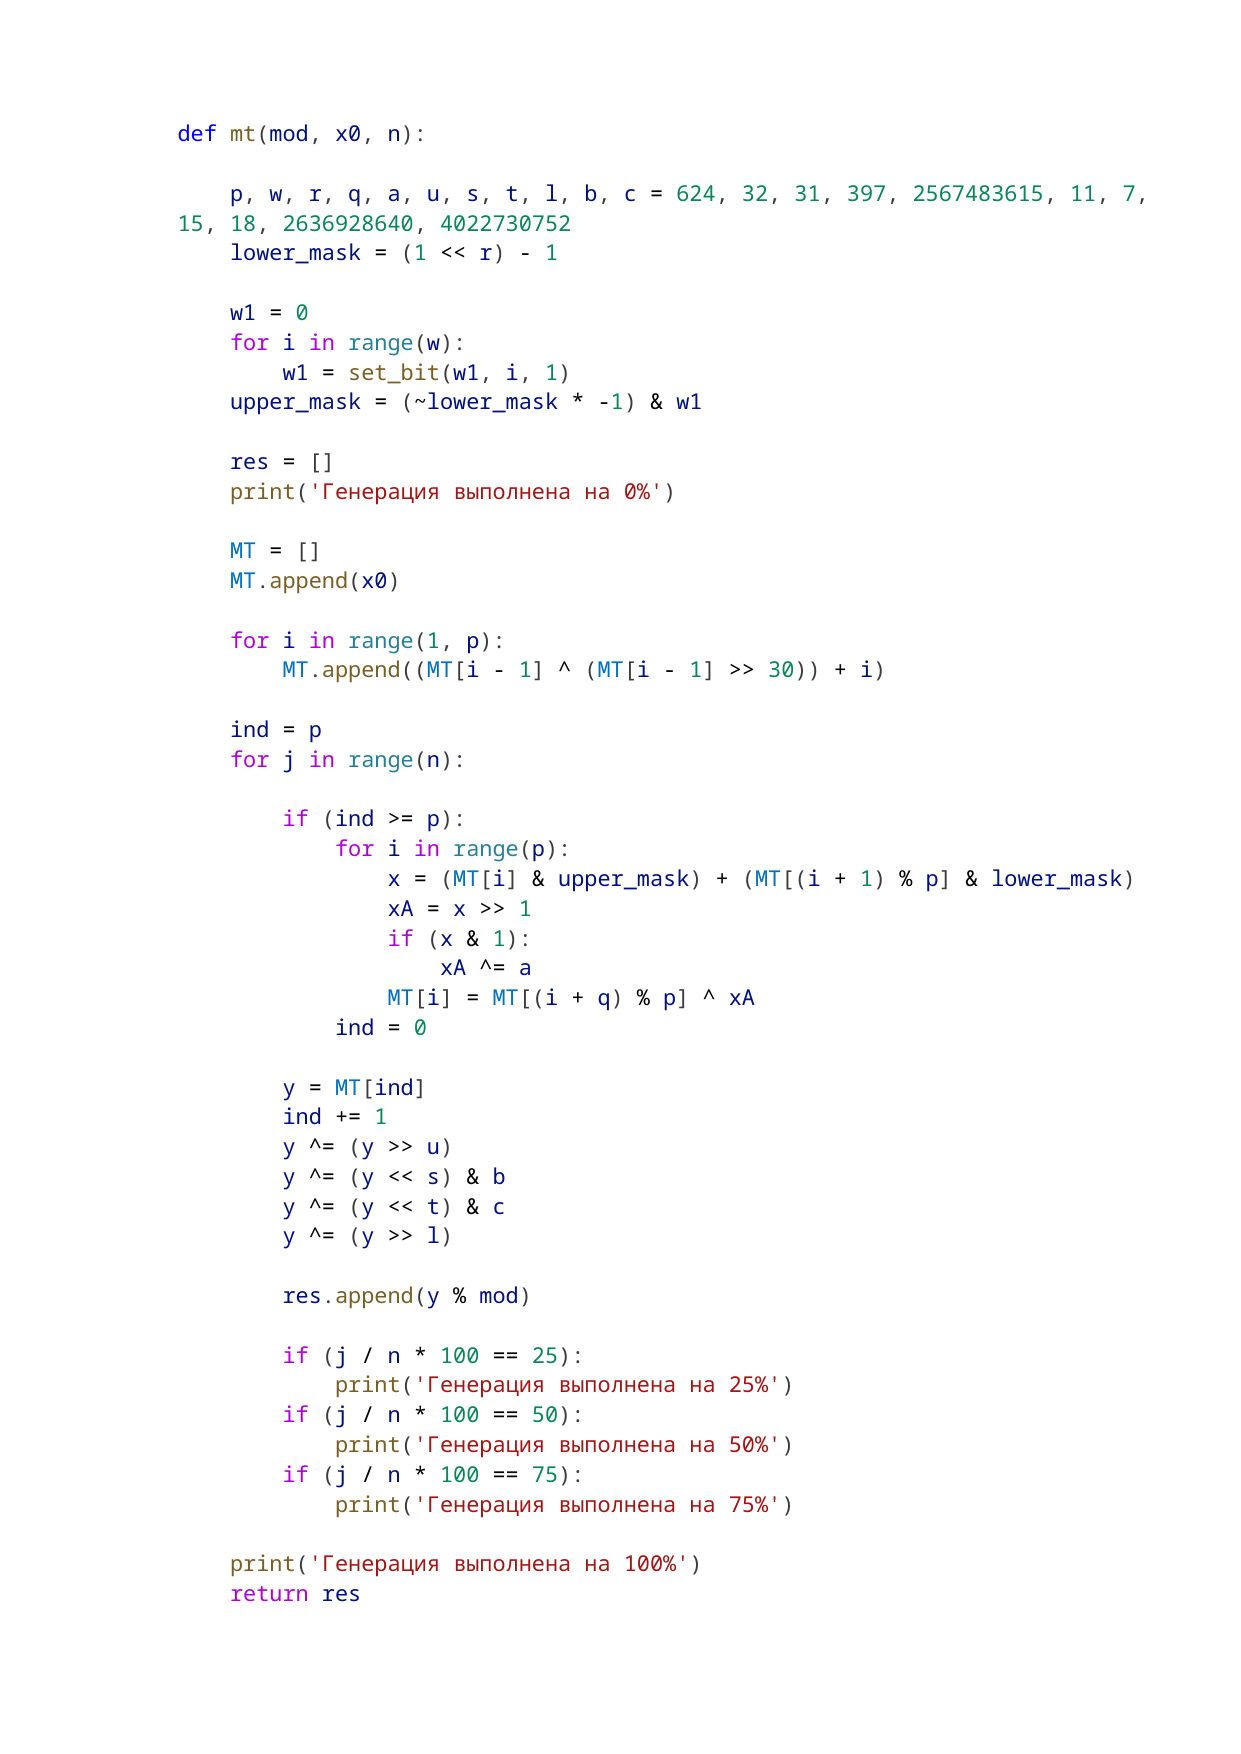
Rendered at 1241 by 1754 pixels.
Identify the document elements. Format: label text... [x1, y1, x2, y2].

text for j in range(n): [177, 744, 1152, 773]
text if (j / n * 100 == 25): [177, 1339, 1152, 1369]
text w1 = set_bit(w1, i, 1) [177, 356, 1152, 386]
text if (j / n * 100 == 50): [177, 1399, 1152, 1429]
text for i in range(w): [177, 327, 1152, 356]
text res.append(y % mod) [177, 1280, 1152, 1310]
text upper_mask = (~lower_mask * -1) & w1 [177, 386, 1152, 416]
text res = [] [177, 446, 1152, 476]
text def mt(mod, x0, n): [177, 118, 1152, 148]
text MT = [] [177, 535, 1152, 565]
text print('Генерация выполнена на 75%') [177, 1488, 1152, 1518]
text for i in range(p): [177, 833, 1152, 863]
text y ^= (y << t) & c [177, 1191, 1152, 1220]
text print('Генерация выполнена на 0%') [177, 476, 1152, 505]
text ind += 1 [177, 1101, 1152, 1131]
text w1 = 0 [177, 297, 1152, 327]
text print('Генерация выполнена на 25%') [177, 1369, 1152, 1399]
text MT[i] = MT[(i + q) % p] ^ xA [177, 982, 1152, 1012]
text lower_mask = (1 << r) - 1 [177, 237, 1152, 267]
text y ^= (y << s) & b [177, 1161, 1152, 1191]
text x = (MT[i] & upper_mask) + (MT[(i + 1) % p] & lower_mask) [177, 863, 1152, 893]
text return res [177, 1578, 1152, 1608]
text print('Генерация выполнена на 50%') [177, 1429, 1152, 1459]
text MT.append((MT[i - 1] ^ (MT[i - 1] >> 30)) + i) [177, 654, 1152, 684]
text y = MT[ind] [177, 1071, 1152, 1101]
text if (ind >= p): [177, 803, 1152, 833]
text xA = x >> 1 [177, 893, 1152, 922]
text y ^= (y >> u) [177, 1131, 1152, 1161]
text for i in range(1, p): [177, 624, 1152, 654]
text ind = 0 [177, 1012, 1152, 1042]
text MT.append(x0) [177, 565, 1152, 595]
text ind = p [177, 714, 1152, 744]
text xA ^= a [177, 952, 1152, 982]
text y ^= (y >> l) [177, 1220, 1152, 1250]
text print('Генерация выполнена на 100%') [177, 1548, 1152, 1578]
text if (x & 1): [177, 922, 1152, 952]
text p, w, r, q, a, u, s, t, l, b, c = 624, 32, 31, 397, 2567483615, 11, 7, 15, 18, 2636928640, 4022730752 [177, 178, 1152, 237]
text if (j / n * 100 == 75): [177, 1459, 1152, 1488]
